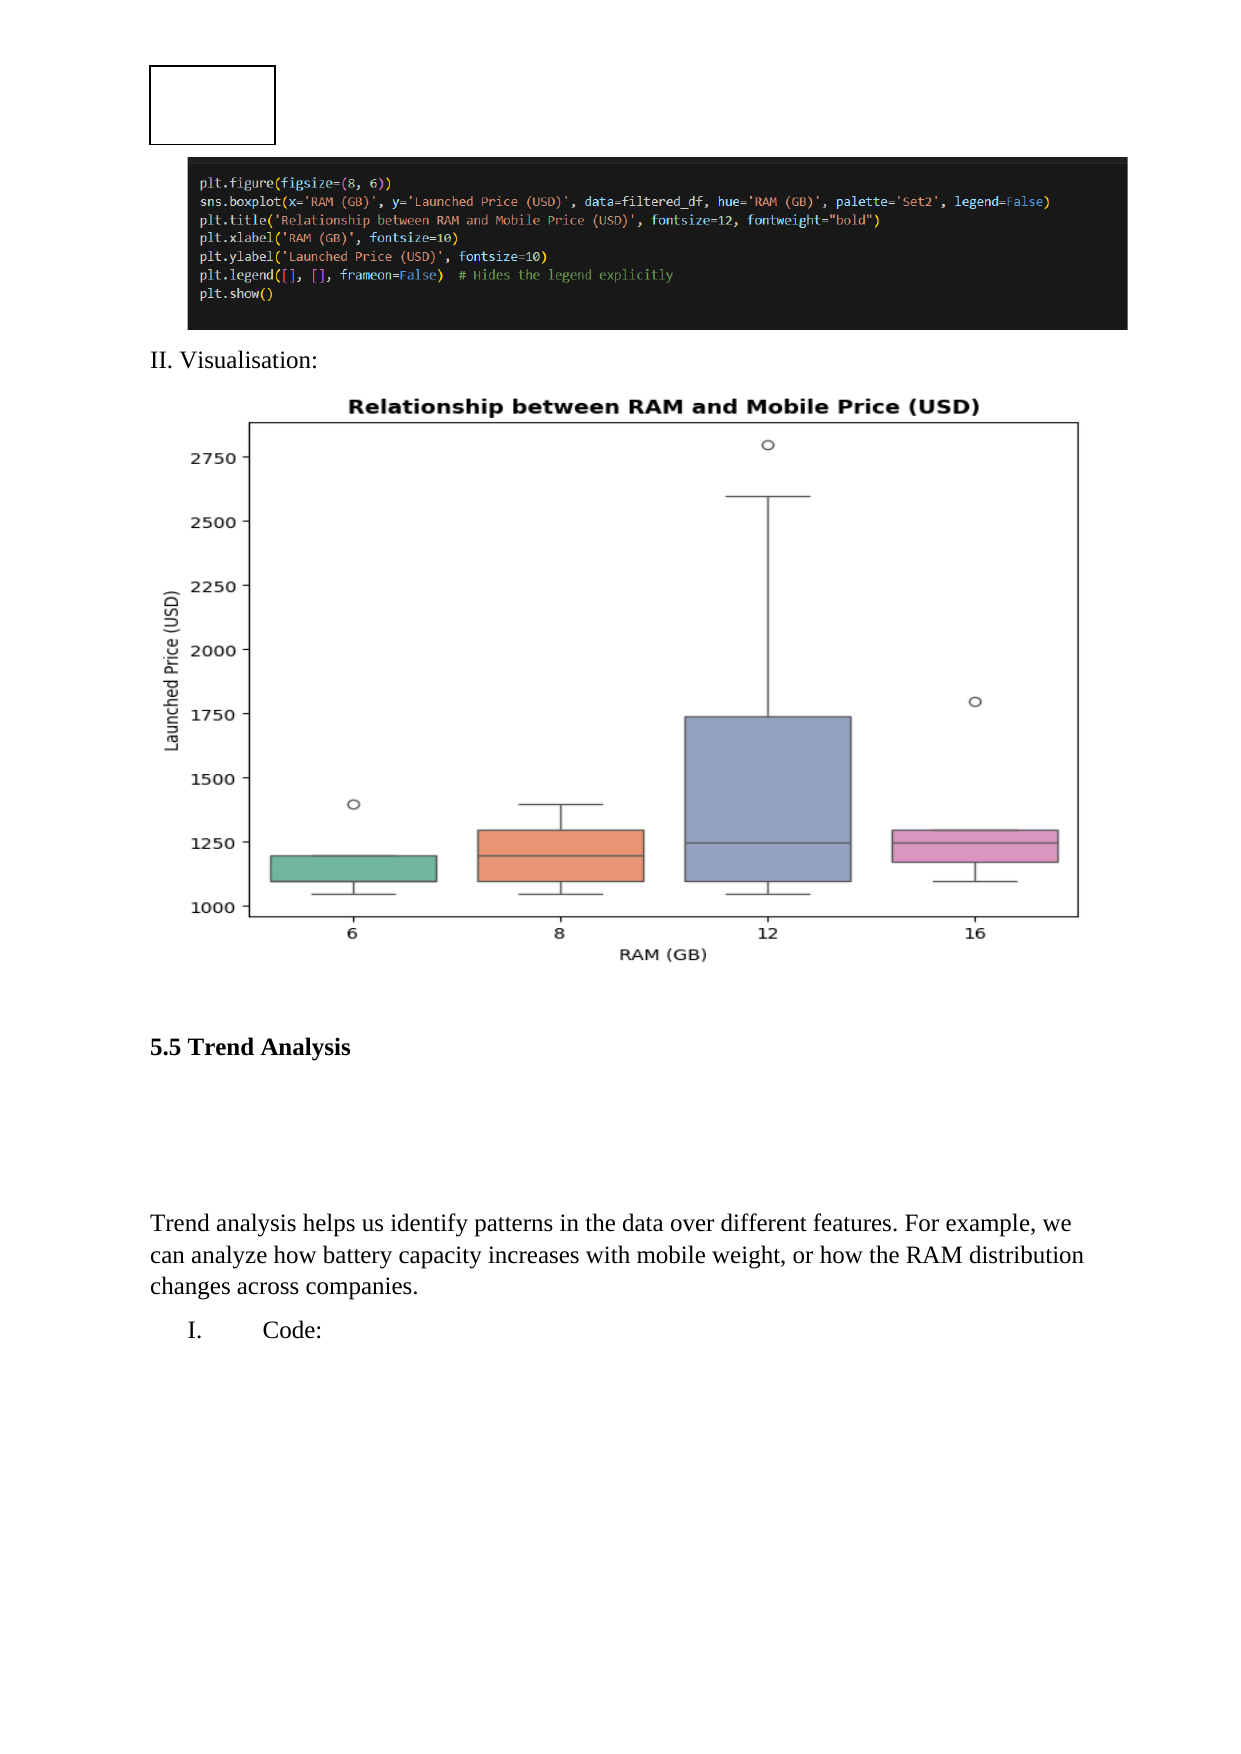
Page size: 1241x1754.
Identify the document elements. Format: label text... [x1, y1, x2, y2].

text 5.5 Trend Analysis [150, 1032, 1090, 1061]
text II. Visualisation: [150, 345, 1090, 374]
list Code: [187, 1316, 1090, 1344]
picture [187, 157, 1128, 330]
picture [150, 388, 1091, 973]
text Trend analysis helps us identify patterns in the data over different features. For example, we can analyze how battery capacity increases with mobile weight, or how the RAM distribution changes across companies. [150, 1208, 1090, 1300]
